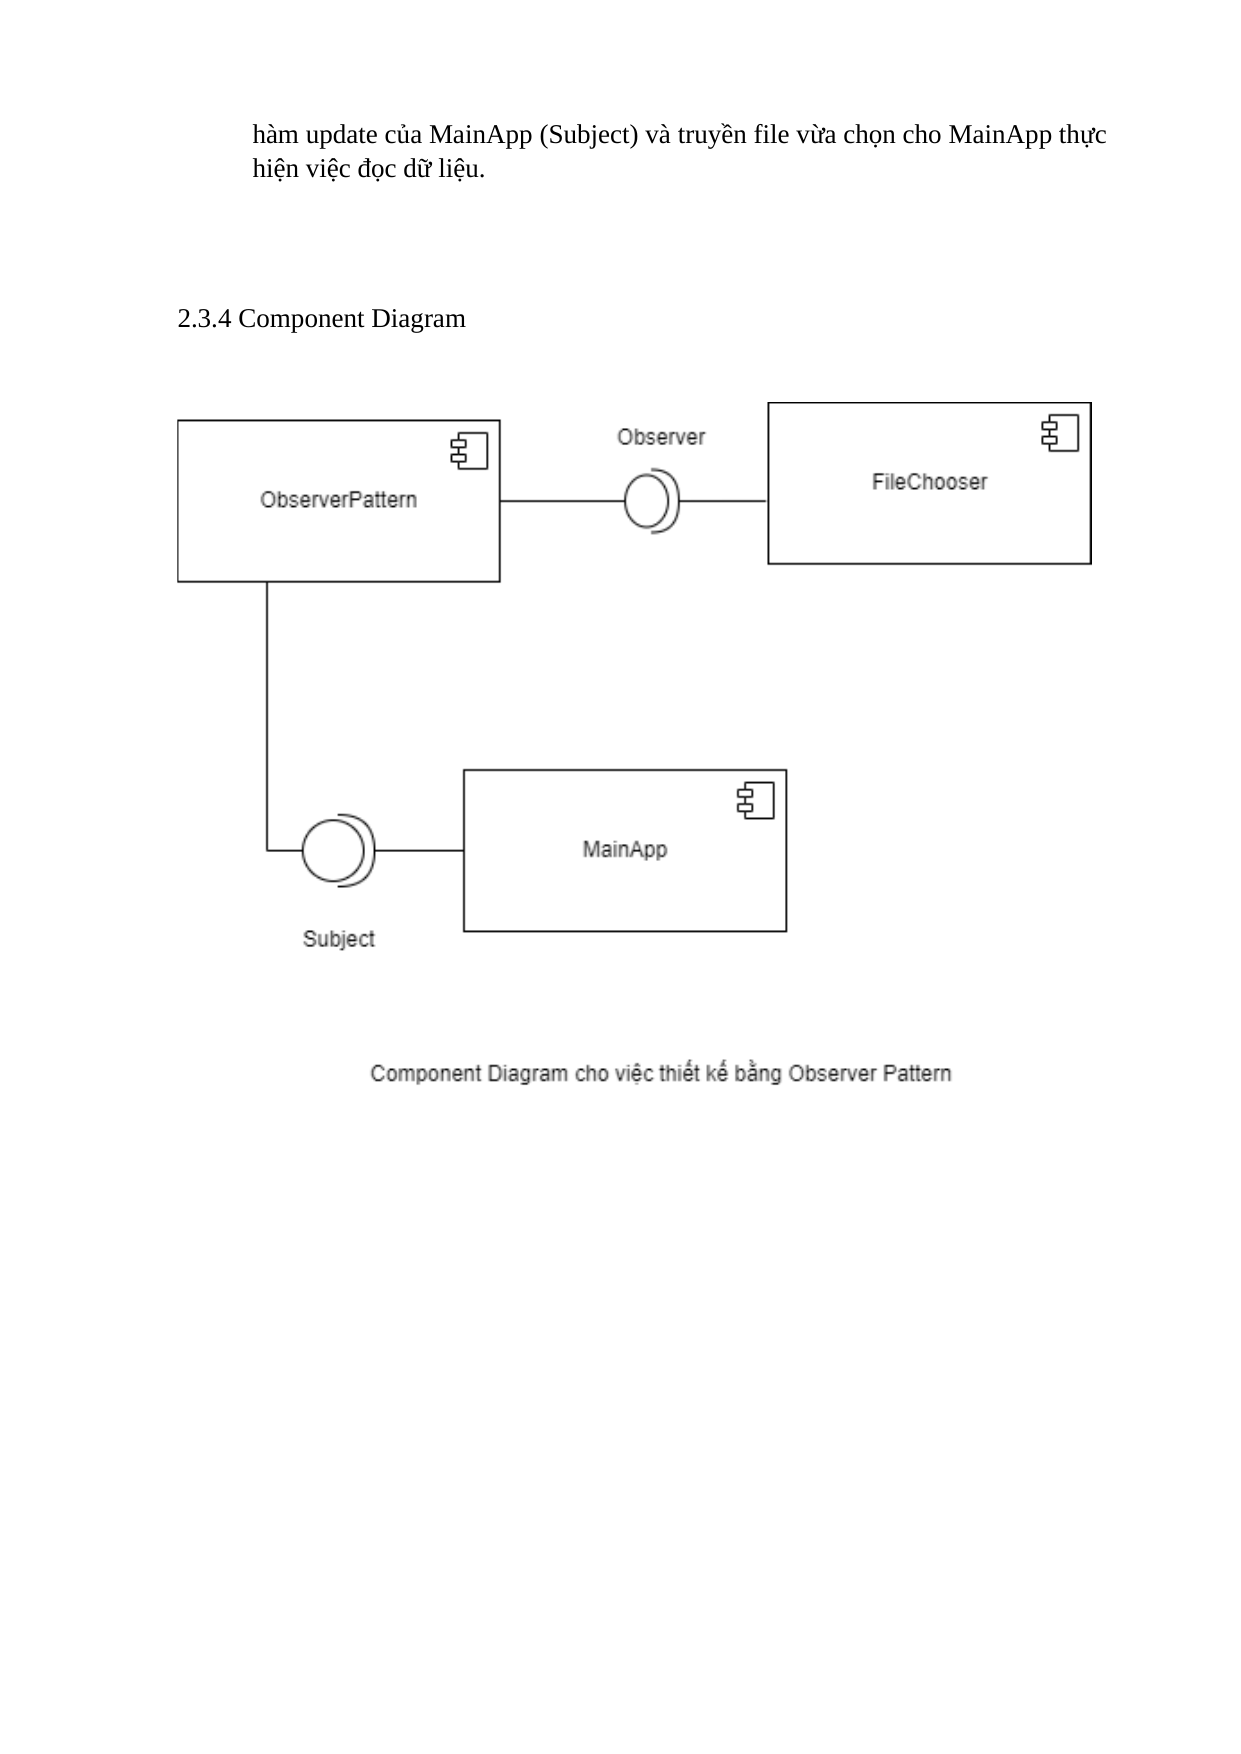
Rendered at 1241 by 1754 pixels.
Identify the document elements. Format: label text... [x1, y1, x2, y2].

text 2.3.4 Component Diagram [177, 302, 1122, 333]
picture [177, 402, 1092, 1103]
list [215, 118, 1122, 183]
